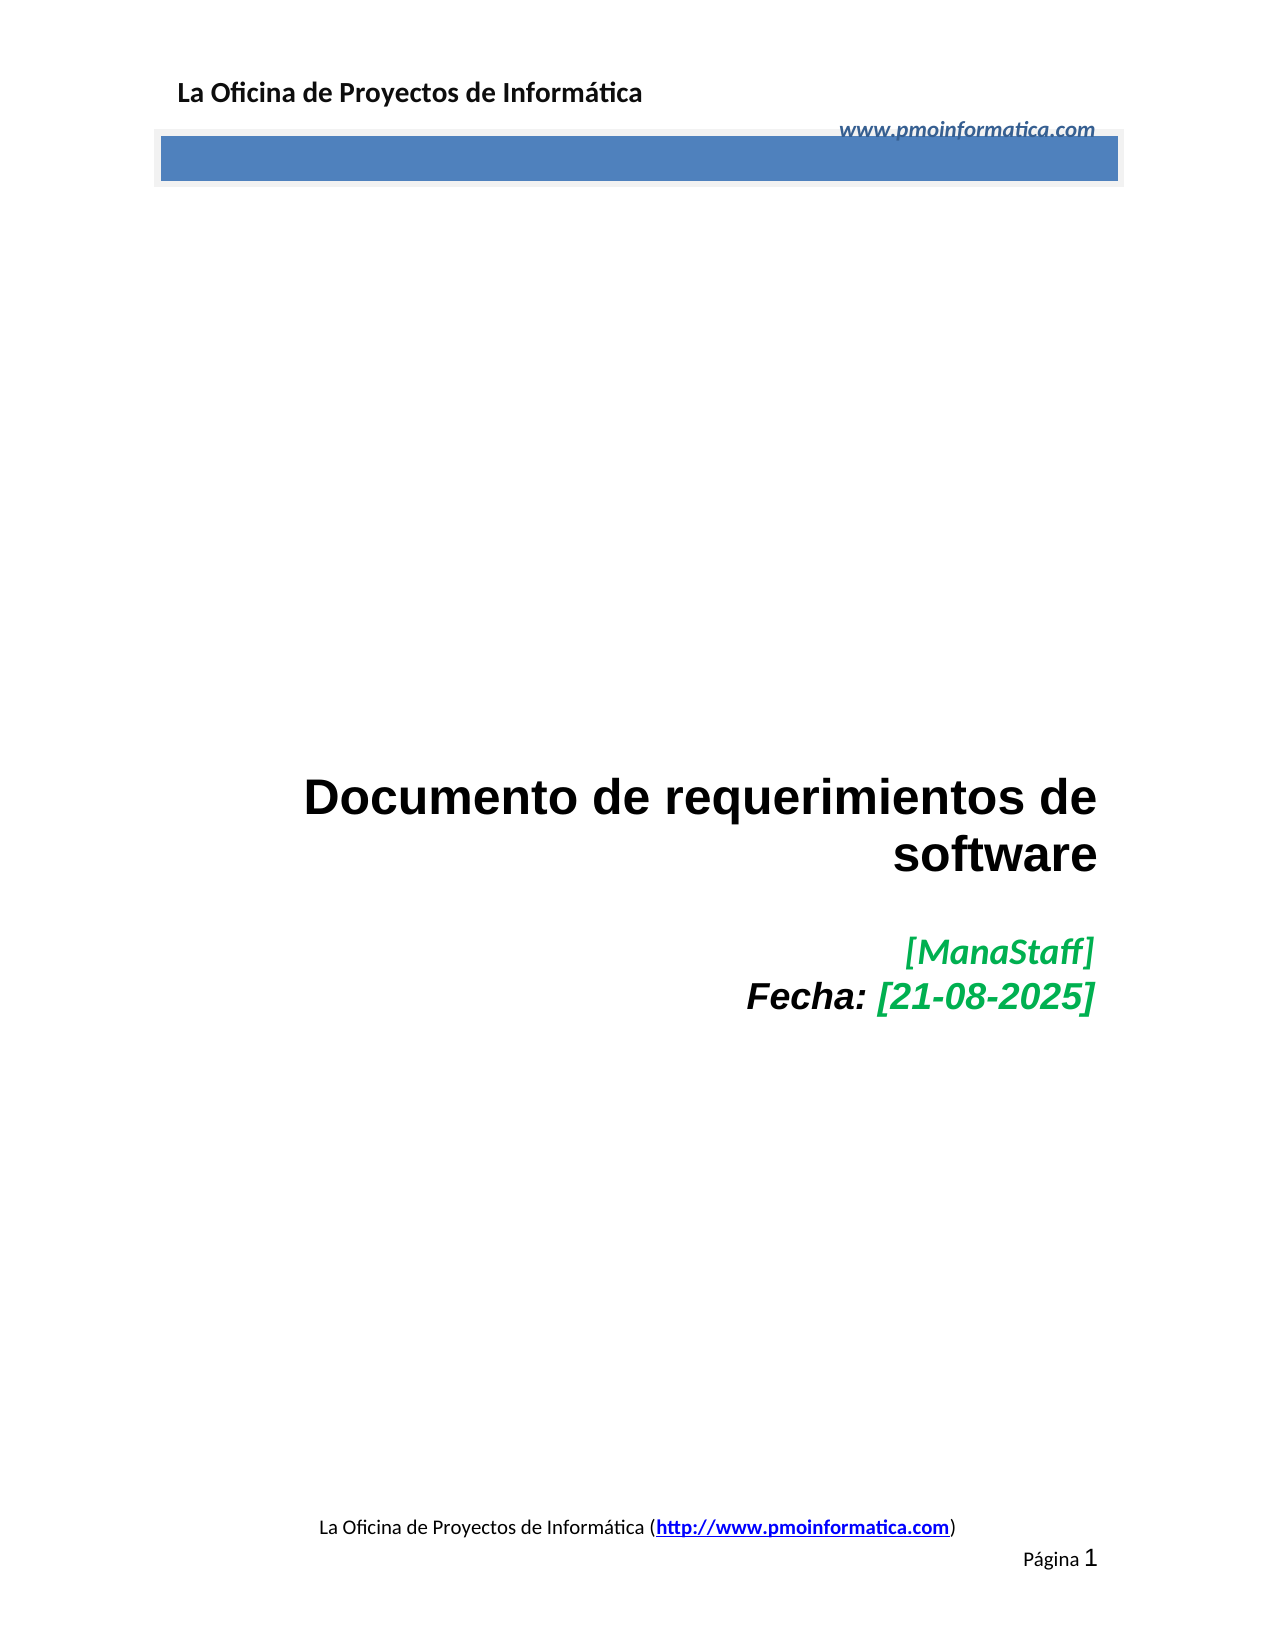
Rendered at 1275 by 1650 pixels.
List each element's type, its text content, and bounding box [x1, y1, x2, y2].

text Documento de requerimientos de software [177, 767, 1098, 882]
text [ManaStaff] [177, 928, 1098, 974]
text Fecha: [21-08-2025] [177, 974, 1098, 1017]
